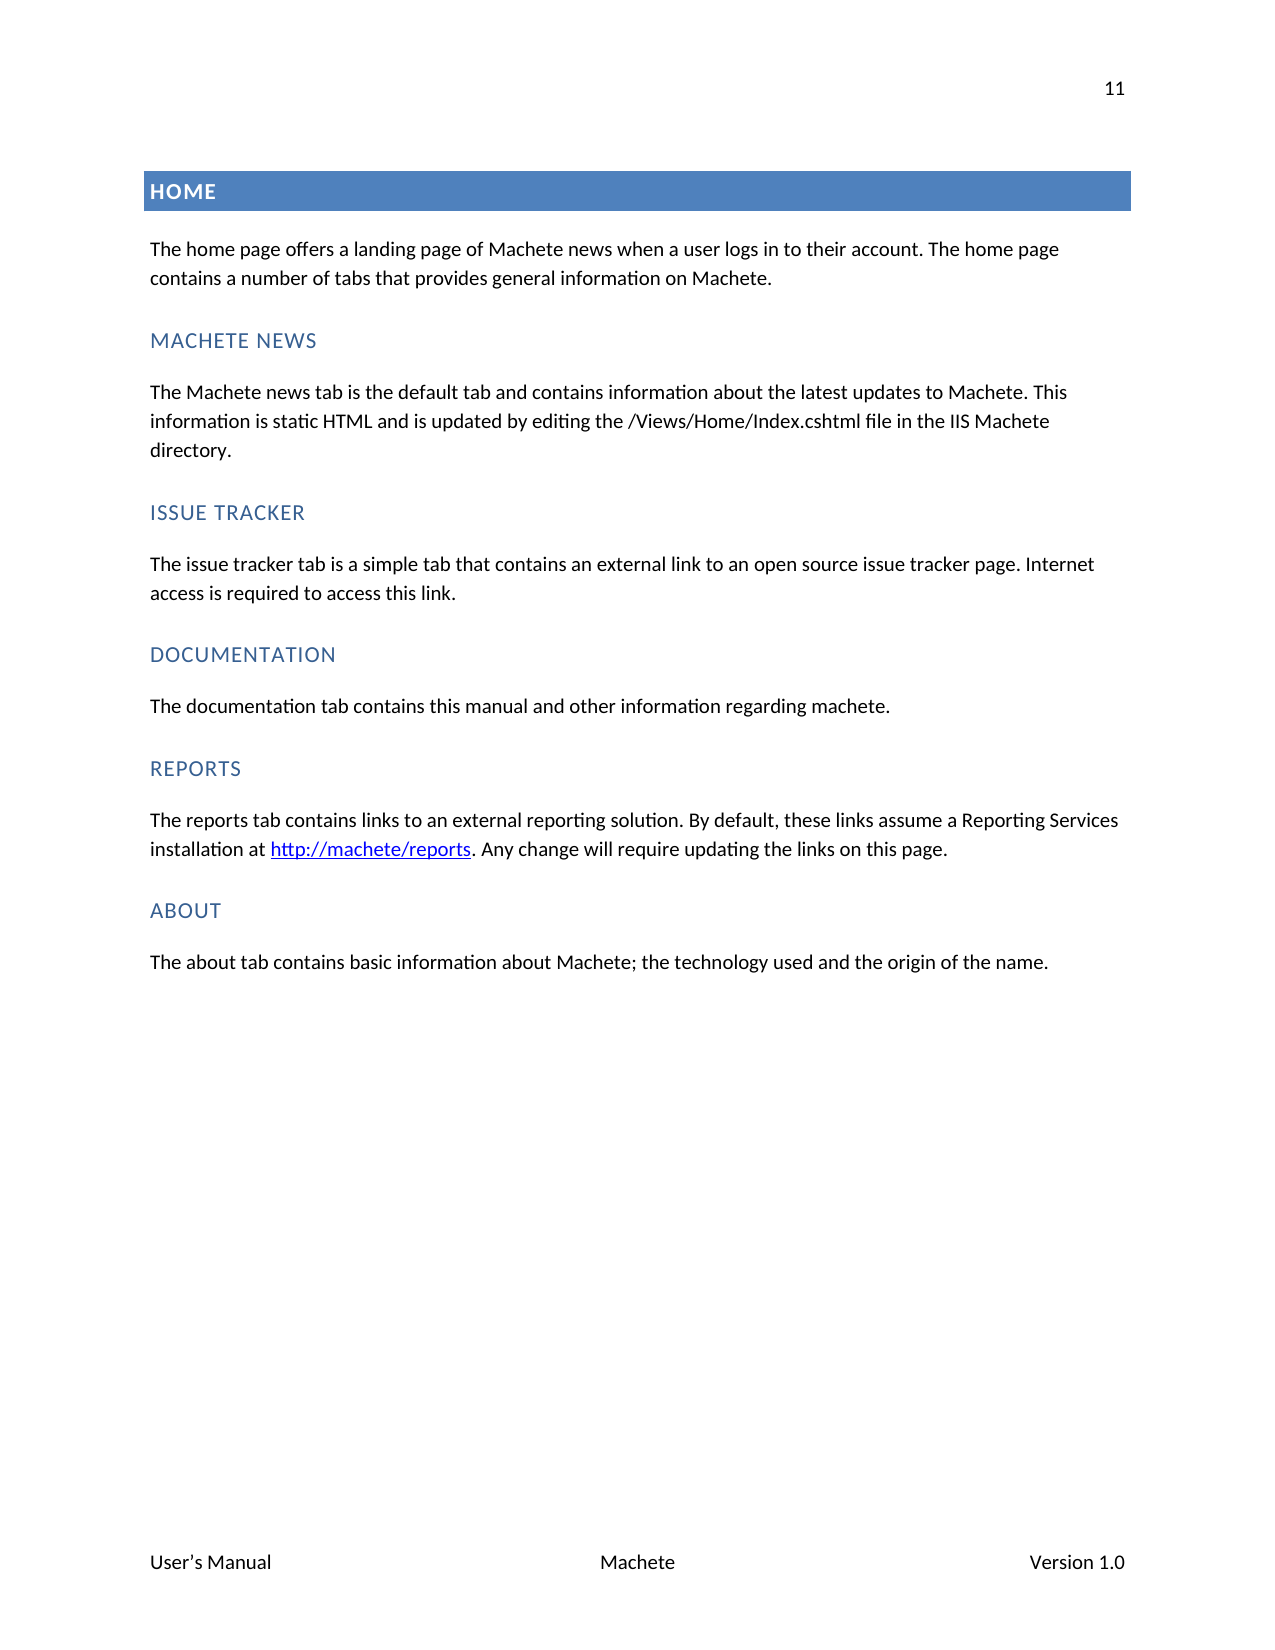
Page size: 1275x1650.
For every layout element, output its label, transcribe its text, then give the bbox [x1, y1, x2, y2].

subtitle Machete News [150, 326, 1125, 354]
text The Machete news tab is the default tab and contains information about the latest updates to Machete. This information is static HTML and is updated by editing the /Views/Home/Index.cshtml file in the IIS Machete directory. [150, 379, 1125, 463]
subtitle About [150, 896, 1125, 924]
subtitle Home [150, 177, 1125, 205]
subtitle reports [150, 754, 1125, 782]
text The reports tab contains links to an external reporting solution. By default, these links assume a Reporting Services installation at http://machete/reports. Any change will require updating the links on this page. [150, 807, 1125, 861]
text The documentation tab contains this manual and other information regarding machete. [150, 693, 1125, 719]
text The home page offers a landing page of Machete news when a user logs in to their account. The home page contains a number of tabs that provides general information on Machete. [150, 236, 1125, 291]
subtitle Issue Tracker [150, 498, 1125, 526]
text The issue tracker tab is a simple tab that contains an external link to an open source issue tracker page. Internet access is required to access this link. [150, 551, 1125, 605]
subtitle documentation [150, 640, 1125, 668]
text The about tab contains basic information about Machete; the technology used and the origin of the name. [150, 949, 1125, 975]
